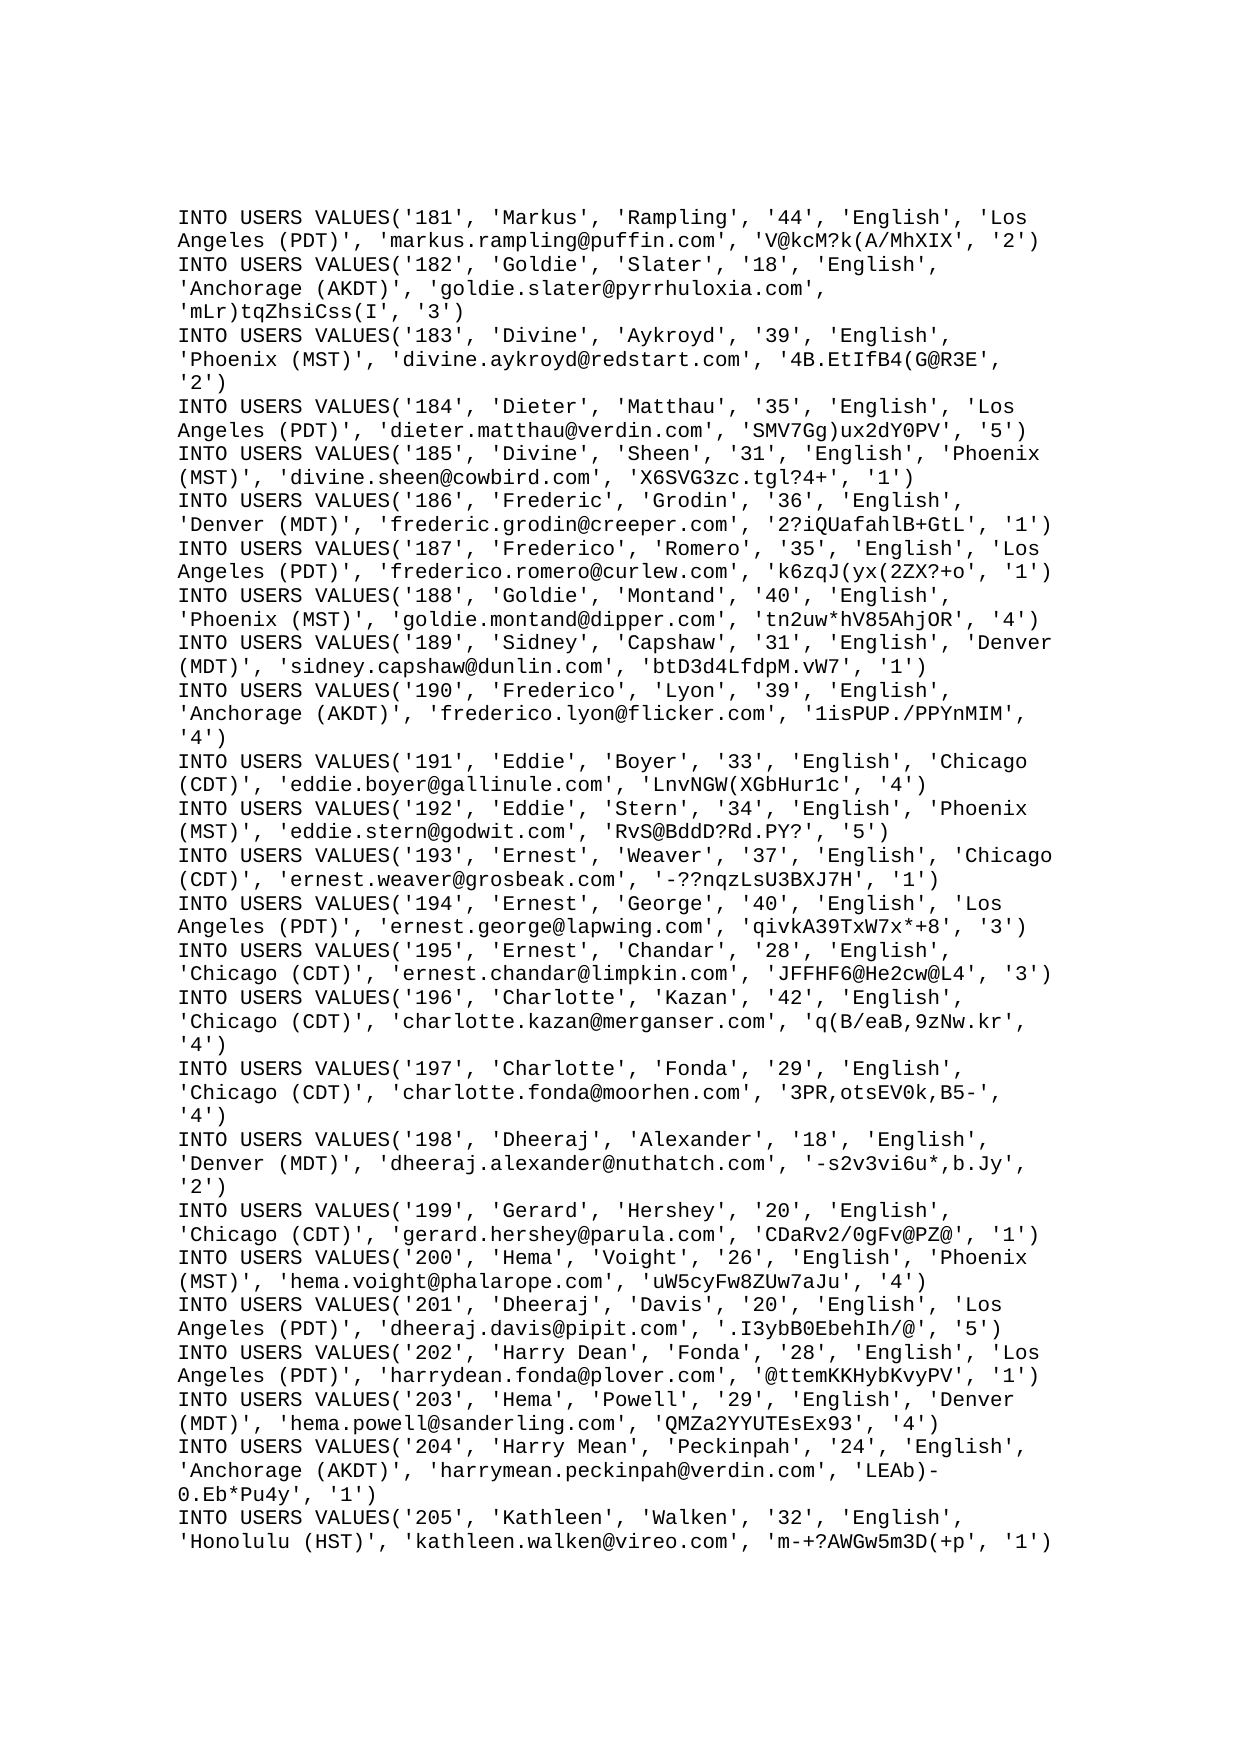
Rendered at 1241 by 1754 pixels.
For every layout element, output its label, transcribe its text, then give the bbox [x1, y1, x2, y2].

text INTO USERS VALUES('197', 'Charlotte', 'Fonda', '29', 'English', 'Chicago (CDT)', 'charlotte.fonda@moorhen.com', '3PR,otsEV0k,B5-', '4') [177, 1058, 1063, 1129]
text INTO USERS VALUES('188', 'Goldie', 'Montand', '40', 'English', 'Phoenix (MST)', 'goldie.montand@dipper.com', 'tn2uw*hV85AhjOR', '4') [177, 585, 1063, 632]
text INTO USERS VALUES('200', 'Hema', 'Voight', '26', 'English', 'Phoenix (MST)', 'hema.voight@phalarope.com', 'uW5cyFw8ZUw7aJu', '4') [177, 1247, 1063, 1294]
text INTO USERS VALUES('198', 'Dheeraj', 'Alexander', '18', 'English', 'Denver (MDT)', 'dheeraj.alexander@nuthatch.com', '-s2v3vi6u*,b.Jy', '2') [177, 1129, 1063, 1200]
text INTO USERS VALUES('205', 'Kathleen', 'Walken', '32', 'English', 'Honolulu (HST)', 'kathleen.walken@vireo.com', 'm-+?AWGw5m3D(+p', '1') [177, 1507, 1063, 1554]
text INTO USERS VALUES('190', 'Frederico', 'Lyon', '39', 'English', 'Anchorage (AKDT)', 'frederico.lyon@flicker.com', '1isPUP./PPYnMIM', '4') [177, 680, 1063, 751]
text INTO USERS VALUES('181', 'Markus', 'Rampling', '44', 'English', 'Los Angeles (PDT)', 'markus.rampling@puffin.com', 'V@kcM?k(A/MhXIX', '2') [177, 207, 1063, 254]
text INTO USERS VALUES('187', 'Frederico', 'Romero', '35', 'English', 'Los Angeles (PDT)', 'frederico.romero@curlew.com', 'k6zqJ(yx(2ZX?+o', '1') [177, 538, 1063, 585]
text INTO USERS VALUES('189', 'Sidney', 'Capshaw', '31', 'English', 'Denver (MDT)', 'sidney.capshaw@dunlin.com', 'btD3d4LfdpM.vW7', '1') [177, 632, 1063, 680]
text INTO USERS VALUES('186', 'Frederic', 'Grodin', '36', 'English', 'Denver (MDT)', 'frederic.grodin@creeper.com', '2?iQUafahlB+GtL', '1') [177, 491, 1063, 538]
text INTO USERS VALUES('194', 'Ernest', 'George', '40', 'English', 'Los Angeles (PDT)', 'ernest.george@lapwing.com', 'qivkA39TxW7x*+8', '3') [177, 892, 1063, 940]
text INTO USERS VALUES('199', 'Gerard', 'Hershey', '20', 'English', 'Chicago (CDT)', 'gerard.hershey@parula.com', 'CDaRv2/0gFv@PZ@', '1') [177, 1200, 1063, 1247]
text INTO USERS VALUES('185', 'Divine', 'Sheen', '31', 'English', 'Phoenix (MST)', 'divine.sheen@cowbird.com', 'X6SVG3zc.tgl?4+', '1') [177, 443, 1063, 491]
text INTO USERS VALUES('202', 'Harry Dean', 'Fonda', '28', 'English', 'Los Angeles (PDT)', 'harrydean.fonda@plover.com', '@ttemKKHybKvyPV', '1') [177, 1342, 1063, 1389]
text INTO USERS VALUES('192', 'Eddie', 'Stern', '34', 'English', 'Phoenix (MST)', 'eddie.stern@godwit.com', 'RvS@BddD?Rd.PY?', '5') [177, 798, 1063, 845]
text INTO USERS VALUES('193', 'Ernest', 'Weaver', '37', 'English', 'Chicago (CDT)', 'ernest.weaver@grosbeak.com', '-??nqzLsU3BXJ7H', '1') [177, 845, 1063, 892]
text INTO USERS VALUES('201', 'Dheeraj', 'Davis', '20', 'English', 'Los Angeles (PDT)', 'dheeraj.davis@pipit.com', '.I3ybB0EbehIh/@', '5') [177, 1294, 1063, 1342]
text INTO USERS VALUES('203', 'Hema', 'Powell', '29', 'English', 'Denver (MDT)', 'hema.powell@sanderling.com', 'QMZa2YYUTEsEx93', '4') [177, 1389, 1063, 1436]
text INTO USERS VALUES('183', 'Divine', 'Aykroyd', '39', 'English', 'Phoenix (MST)', 'divine.aykroyd@redstart.com', '4B.EtIfB4(G@R3E', '2') [177, 325, 1063, 396]
text INTO USERS VALUES('195', 'Ernest', 'Chandar', '28', 'English', 'Chicago (CDT)', 'ernest.chandar@limpkin.com', 'JFFHF6@He2cw@L4', '3') [177, 940, 1063, 987]
text INTO USERS VALUES('204', 'Harry Mean', 'Peckinpah', '24', 'English', 'Anchorage (AKDT)', 'harrymean.peckinpah@verdin.com', 'LEAb)-0.Eb*Pu4y', '1') [177, 1436, 1063, 1507]
text INTO USERS VALUES('191', 'Eddie', 'Boyer', '33', 'English', 'Chicago (CDT)', 'eddie.boyer@gallinule.com', 'LnvNGW(XGbHur1c', '4') [177, 751, 1063, 798]
text INTO USERS VALUES('184', 'Dieter', 'Matthau', '35', 'English', 'Los Angeles (PDT)', 'dieter.matthau@verdin.com', 'SMV7Gg)ux2dY0PV', '5') [177, 396, 1063, 443]
text INTO USERS VALUES('182', 'Goldie', 'Slater', '18', 'English', 'Anchorage (AKDT)', 'goldie.slater@pyrrhuloxia.com', 'mLr)tqZhsiCss(I', '3') [177, 254, 1063, 325]
text INTO USERS VALUES('196', 'Charlotte', 'Kazan', '42', 'English', 'Chicago (CDT)', 'charlotte.kazan@merganser.com', 'q(B/eaB,9zNw.kr', '4') [177, 987, 1063, 1058]
